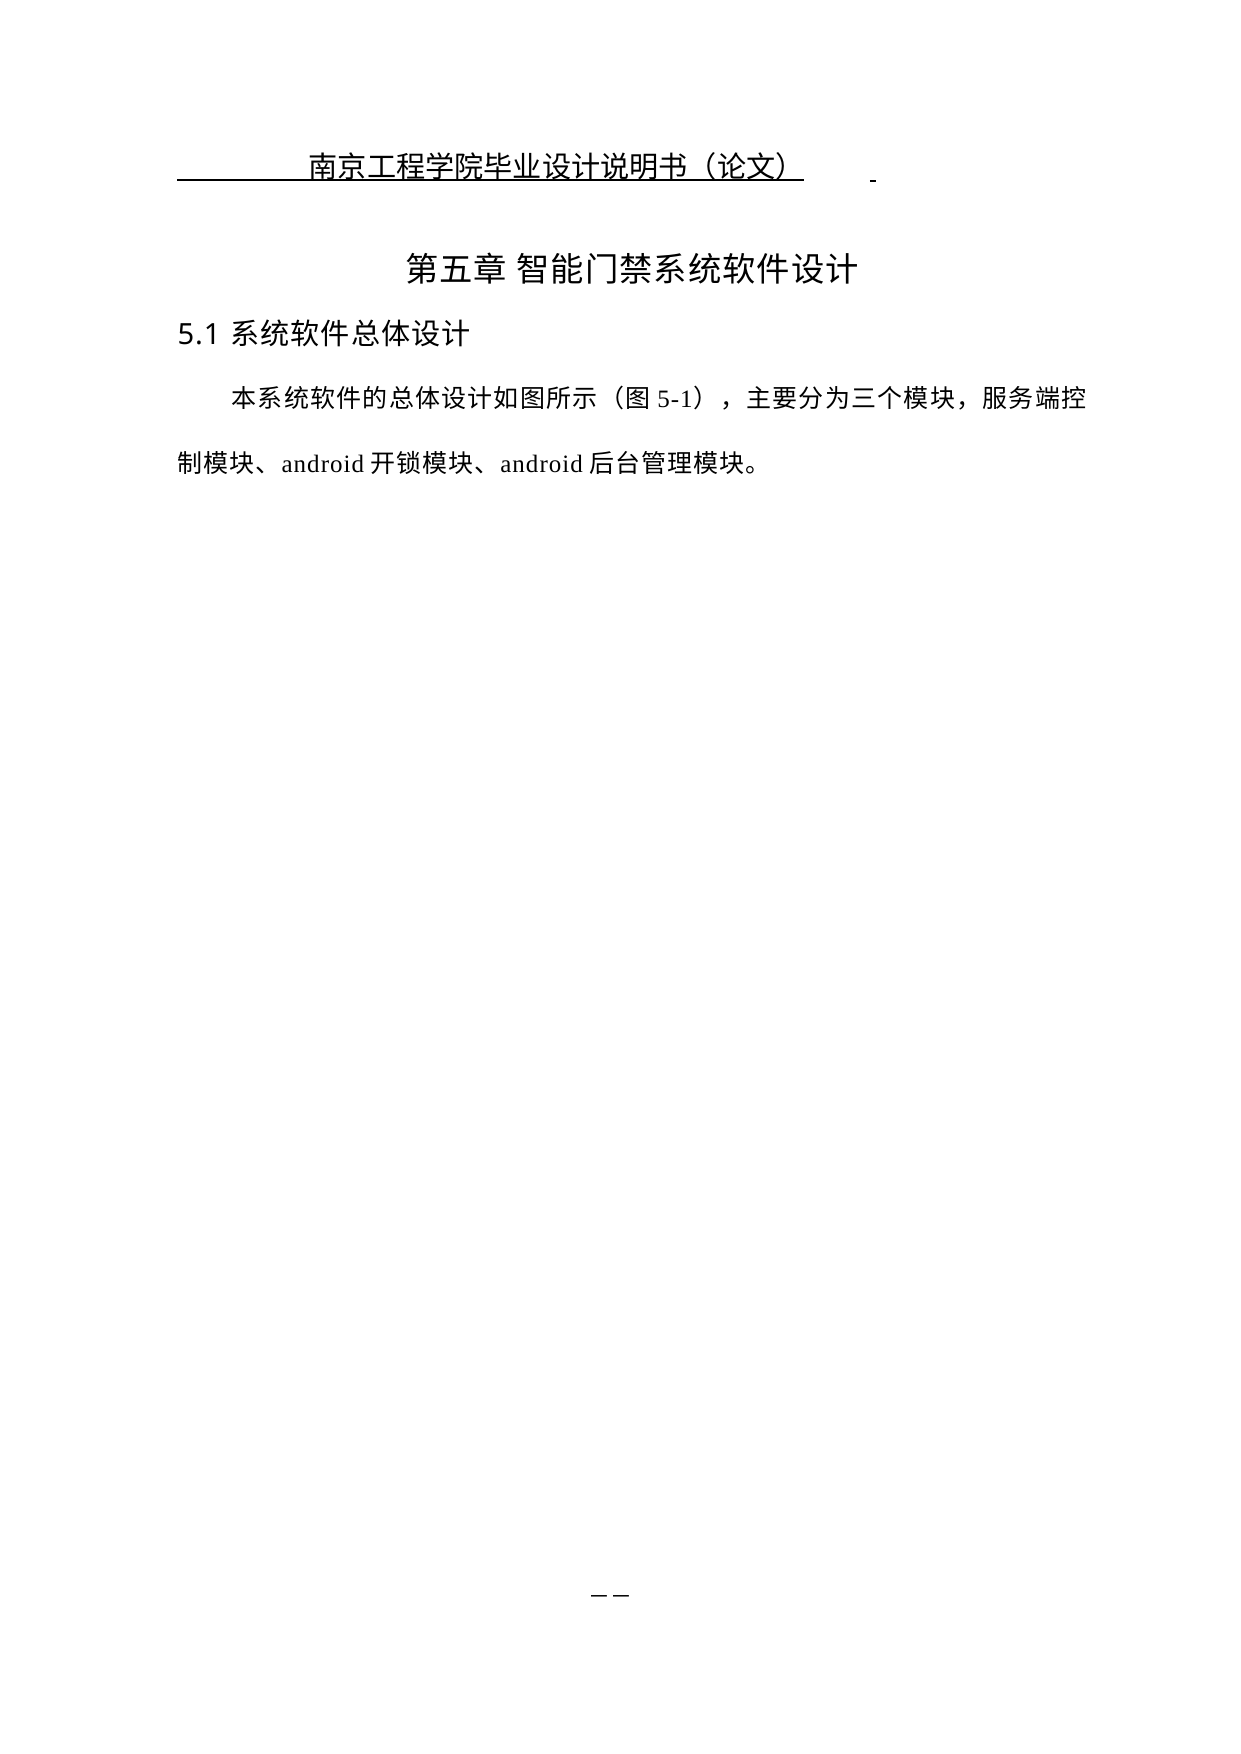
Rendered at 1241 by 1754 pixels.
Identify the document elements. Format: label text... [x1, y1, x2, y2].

subtitle 5.1 系统软件总体设计 [177, 299, 1087, 364]
text 本系统软件的总体设计如图所示（图5-1），主要分为三个模块，服务端控制模块、android开锁模块、android后台管理模块。 [177, 364, 1087, 494]
text 第五章 智能门禁系统软件设计 [177, 234, 1087, 299]
